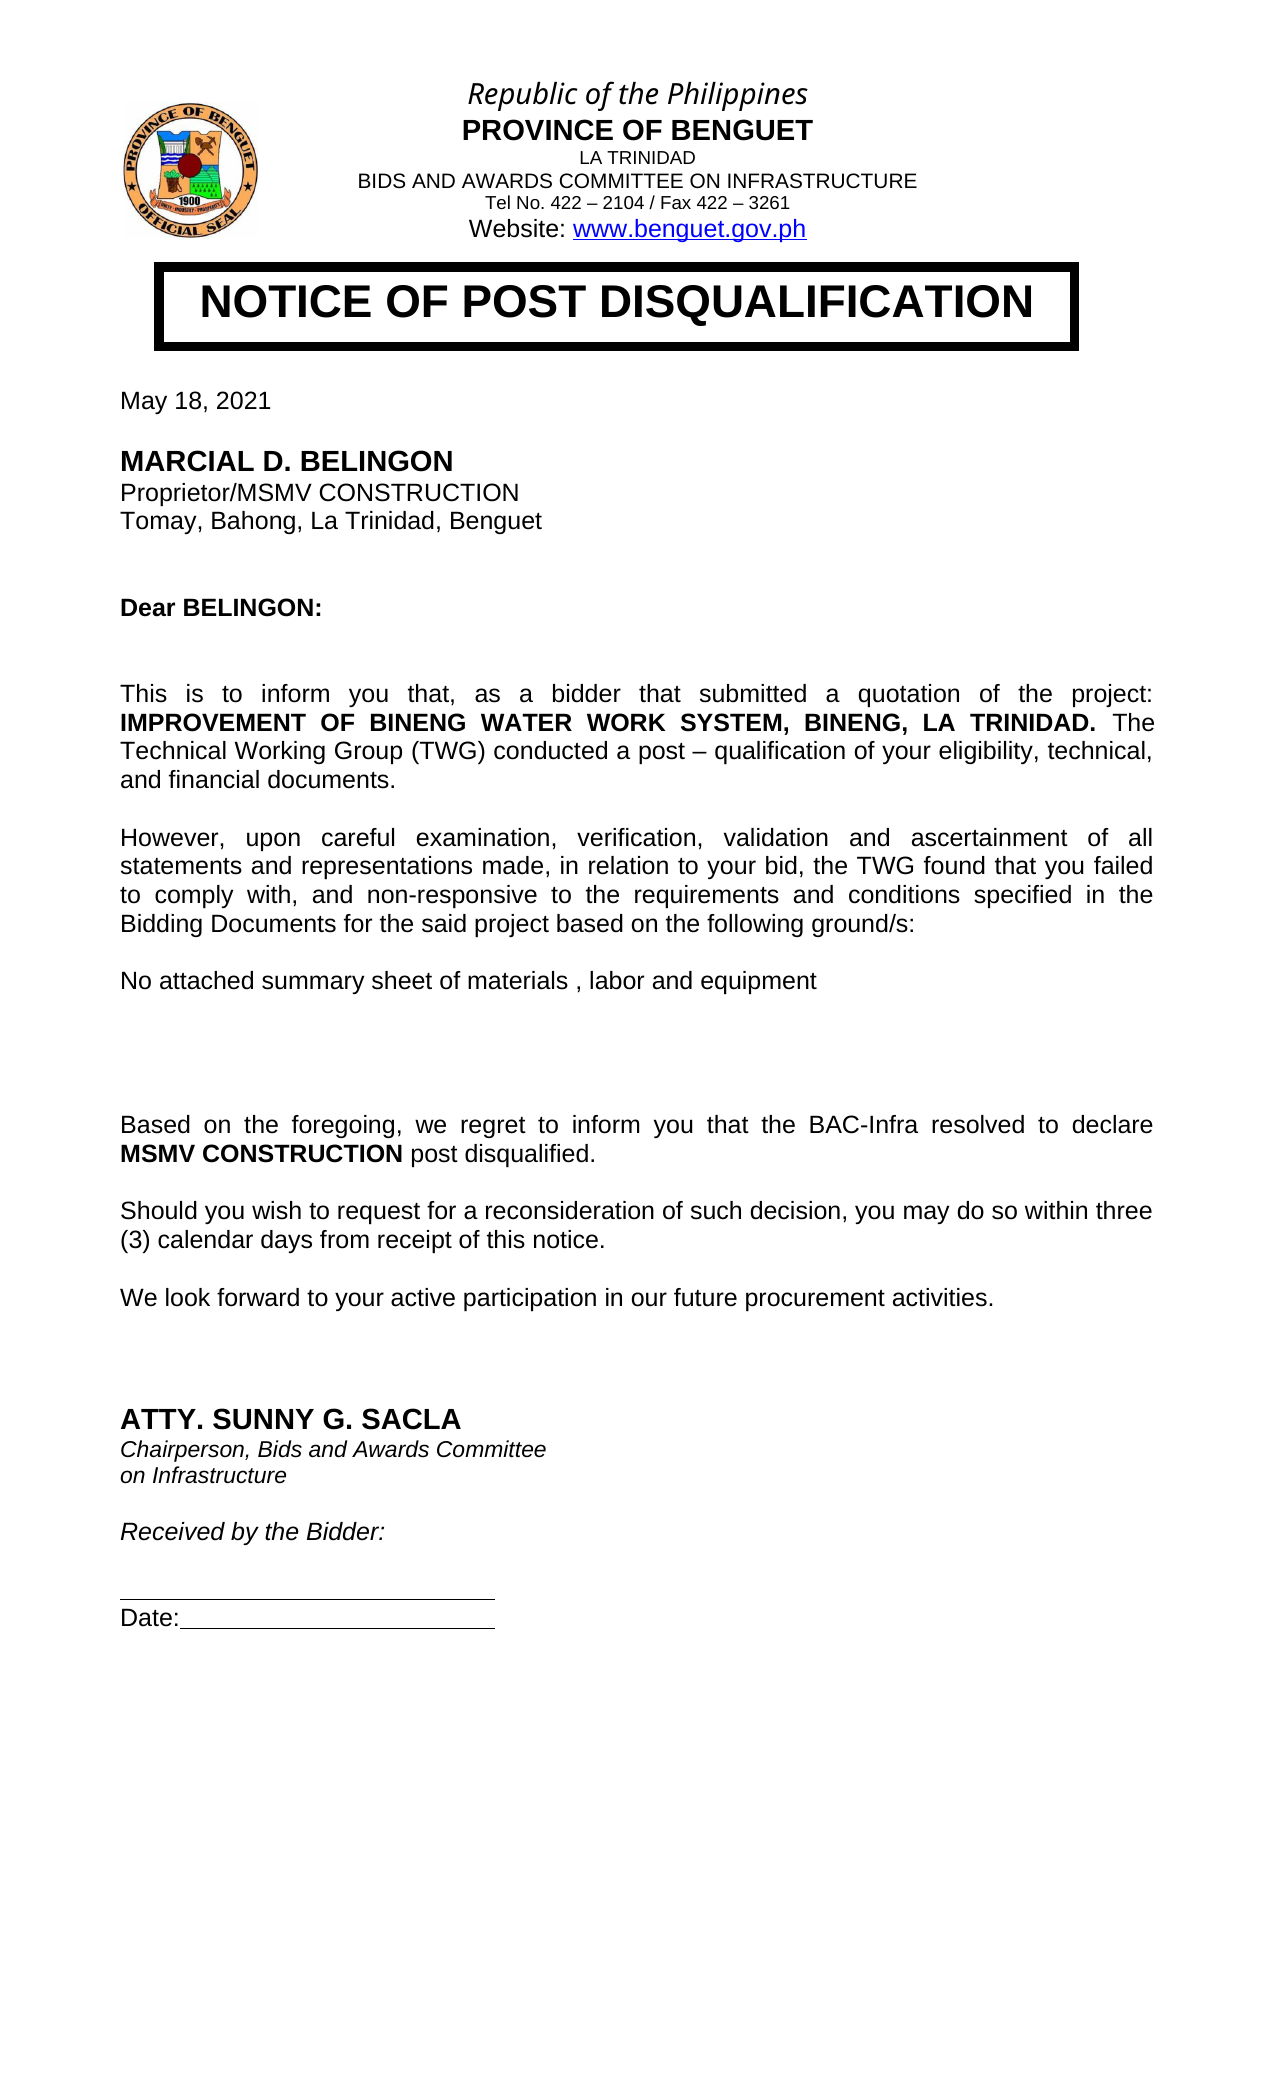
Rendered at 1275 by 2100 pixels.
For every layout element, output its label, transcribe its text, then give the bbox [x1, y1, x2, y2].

text BIDS AND AWARDS COMMITTEE ON INFRASTRUCTURE [120, 168, 1155, 192]
text PROVINCE OF BENGUET [120, 113, 1155, 147]
text Republic of the Philippines [120, 74, 1155, 113]
text We look forward to your active participation in our future procurement activities. [120, 1282, 1155, 1311]
text Website: www.benguet.gov.ph [120, 214, 1155, 243]
text on Infrastructure [120, 1462, 1155, 1488]
text This is to inform you that, as a bidder that submitted a quotation of the project: IMPROVEMENT OF BINENG WATER WORK SYSTEM, BINENG, LA TRINIDAD. The Technical Working Group (TWG) conducted a post – qualification of your eligibility, technical, and financial documents. [120, 679, 1155, 794]
text Proprietor/MSMV CONSTRUCTION [120, 477, 1155, 506]
text No attached summary sheet of materials , labor and equipment [120, 966, 1155, 995]
text Tel No. 422 – 2104 / Fax 422 – 3261 [120, 192, 1155, 214]
text Date: [120, 1603, 1155, 1632]
text Chairperson, Bids and Awards Committee [120, 1436, 1155, 1462]
text ATTY. SUNNY G. SACLA [120, 1402, 1155, 1436]
text Tomay, Bahong, La Trinidad, Benguet [120, 506, 1155, 535]
text Received by the Bidder: [120, 1517, 1155, 1546]
text LA TRINIDAD [120, 147, 1155, 168]
text May 18, 2021 [120, 386, 1155, 415]
text However, upon careful examination, verification, validation and ascertainment of all statements and representations made, in relation to your bid, the TWG found that you failed to comply with, and non-responsive to the requirements and conditions specified in the Bidding Documents for the said project based on the following ground/s: [120, 822, 1155, 937]
text Should you wish to request for a reconsideration of such decision, you may do so within three (3) calendar days from receipt of this notice. [120, 1196, 1155, 1254]
text MARCIAL D. BELINGON [120, 444, 1155, 477]
text Dear BELINGON: [120, 592, 1155, 621]
text Based on the foregoing, we regret to inform you that the BAC-Infra resolved to declare MSMV CONSTRUCTION post disqualified. [120, 1110, 1155, 1167]
